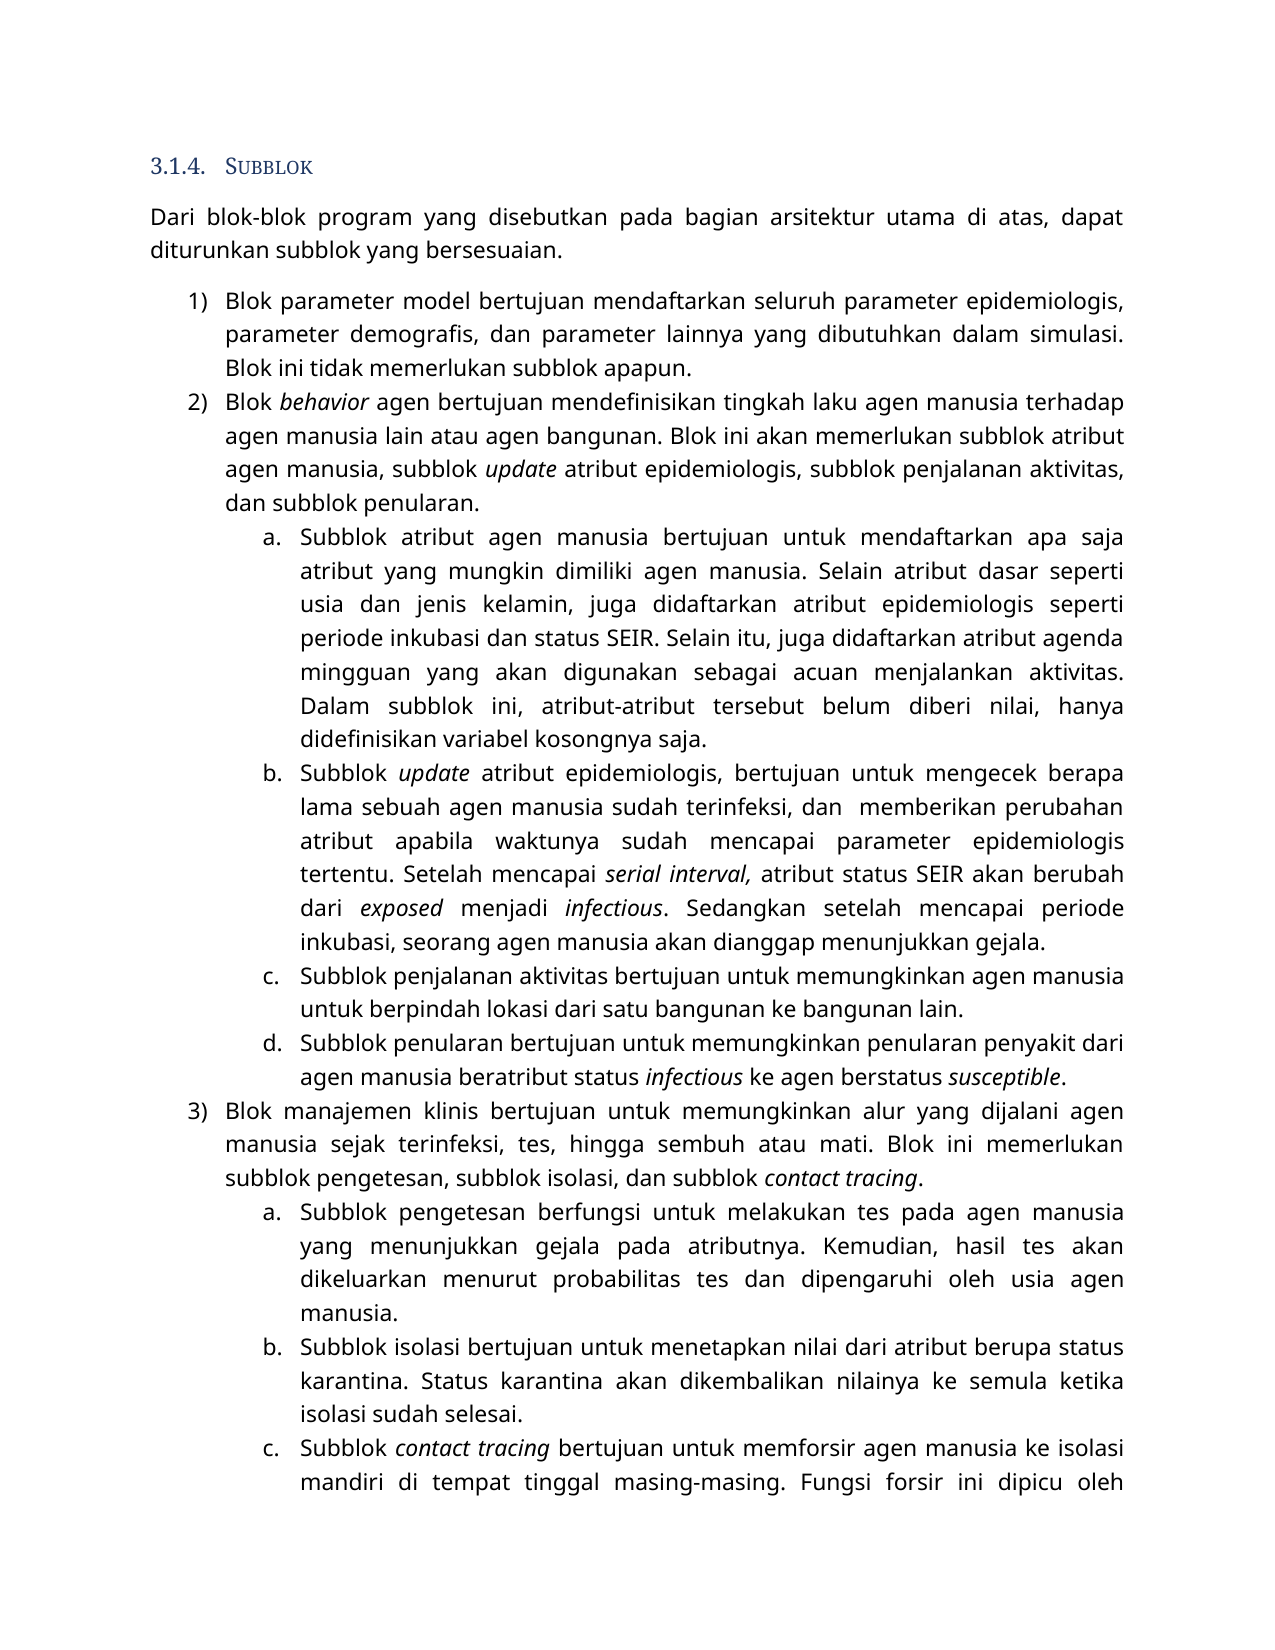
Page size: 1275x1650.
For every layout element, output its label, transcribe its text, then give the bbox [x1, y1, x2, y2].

list Subblok update atribut epidemiologis, bertujuan untuk mengecek berapa lama sebuah agen manusia sudah terinfeksi, dan memberikan perubahan atribut apabila waktunya sudah mencapai parameter epidemiologis tertentu. Setelah mencapai serial interval, atribut status SEIR akan berubah dari exposed menjadi infectious. Sedangkan setelah mencapai periode inkubasi, seorang agen manusia akan dianggap menunjukkan gejala. [262, 757, 1125, 957]
list Subblok atribut agen manusia bertujuan untuk mendaftarkan apa saja atribut yang mungkin dimiliki agen manusia. Selain atribut dasar seperti usia dan jenis kelamin, juga didaftarkan atribut epidemiologis seperti periode inkubasi dan status SEIR. Selain itu, juga didaftarkan atribut agenda mingguan yang akan digunakan sebagai acuan menjalankan aktivitas. Dalam subblok ini, atribut-atribut tersebut belum diberi nilai, hanya didefinisikan variabel kosongnya saja. [262, 521, 1125, 754]
list Blok parameter model bertujuan mendaftarkan seluruh parameter epidemiologis, parameter demografis, dan parameter lainnya yang dibutuhkan dalam simulasi. Blok ini tidak memerlukan subblok apapun. [187, 284, 1125, 383]
list Subblok pengetesan berfungsi untuk melakukan tes pada agen manusia yang menunjukkan gejala pada atributnya. Kemudian, hasil tes akan dikeluarkan menurut probabilitas tes dan dipengaruhi oleh usia agen manusia. [262, 1196, 1125, 1328]
subtitle Subblok [150, 150, 1125, 181]
list Subblok isolasi bertujuan untuk menetapkan nilai dari atribut berupa status karantina. Status karantina akan dikembalikan nilainya ke semula ketika isolasi sudah selesai. [262, 1331, 1125, 1429]
list Blok behavior agen bertujuan mendefinisikan tingkah laku agen manusia terhadap agen manusia lain atau agen bangunan. Blok ini akan memerlukan subblok atribut agen manusia, subblok update atribut epidemiologis, subblok penjalanan aktivitas, dan subblok penularan. [187, 386, 1125, 518]
list Blok manajemen klinis bertujuan untuk memungkinkan alur yang dijalani agen manusia sejak terinfeksi, tes, hingga sembuh atau mati. Blok ini memerlukan subblok pengetesan, subblok isolasi, dan subblok contact tracing. [187, 1094, 1125, 1193]
list Subblok penjalanan aktivitas bertujuan untuk memungkinkan agen manusia untuk berpindah lokasi dari satu bangunan ke bangunan lain. [262, 959, 1125, 1024]
list Subblok penularan bertujuan untuk memungkinkan penularan penyakit dari agen manusia beratribut status infectious ke agen berstatus susceptible. [262, 1027, 1125, 1092]
text Dari blok-blok program yang disebutkan pada bagian arsitektur utama di atas, dapat diturunkan subblok yang bersesuaian. [150, 200, 1125, 265]
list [262, 1432, 1125, 1497]
